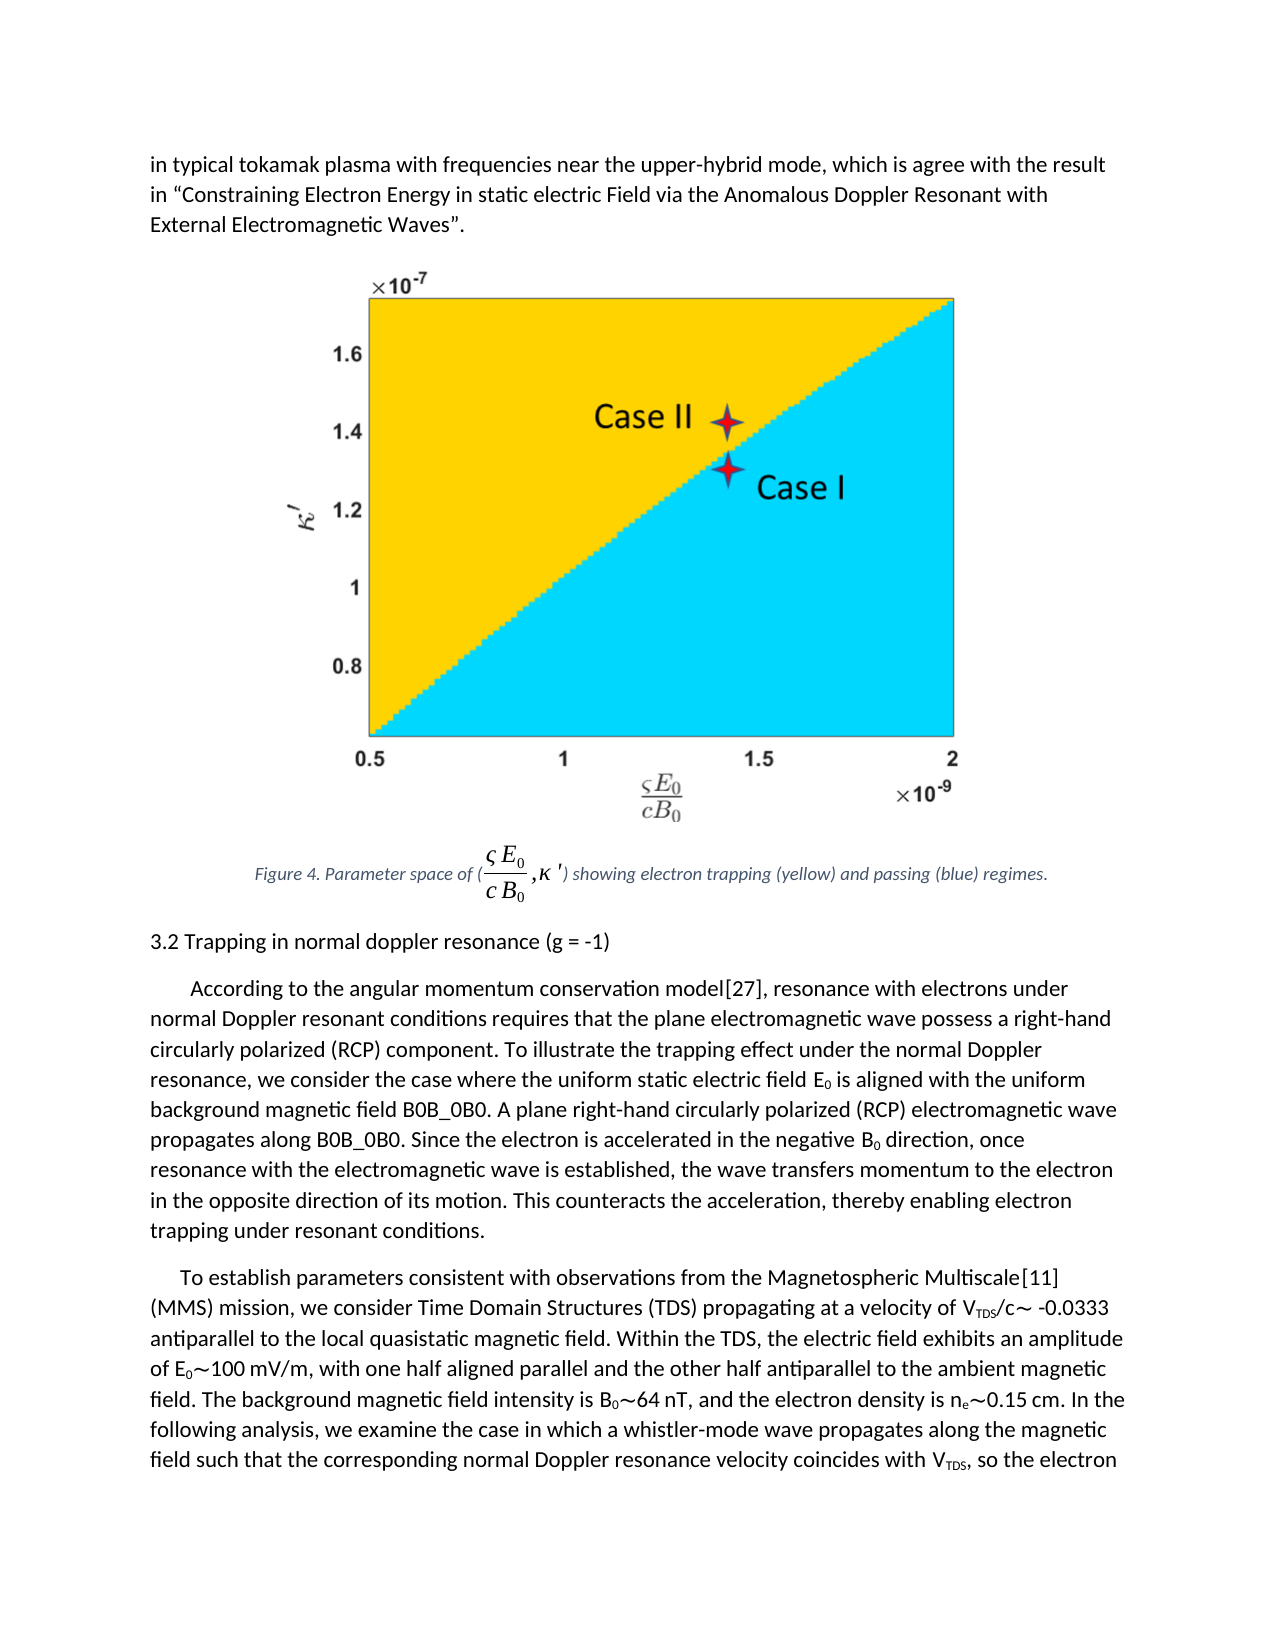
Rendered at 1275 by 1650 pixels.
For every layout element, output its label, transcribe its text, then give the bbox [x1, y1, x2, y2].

text 3.2 Trapping in normal doppler resonance (g = -1) [150, 927, 1125, 955]
text According to the angular momentum conservation model[27], resonance with electrons under normal Doppler resonant conditions requires that the plane electromagnetic wave possess a right-hand circularly polarized (RCP) component. To illustrate the trapping effect under the normal Doppler resonance, we consider the case where the uniform static electric field E0​ is aligned with the uniform background magnetic field B0B_0B0​. A plane right-hand circularly polarized (RCP) electromagnetic wave propagates along B0B_0B0​. Since the electron is accelerated in the negative B0 direction, once resonance with the electromagnetic wave is established, the wave transfers momentum to the electron in the opposite direction of its motion. This counteracts the acceleration, thereby enabling electron trapping under resonant conditions. [150, 974, 1125, 1244]
picture [272, 257, 1024, 822]
